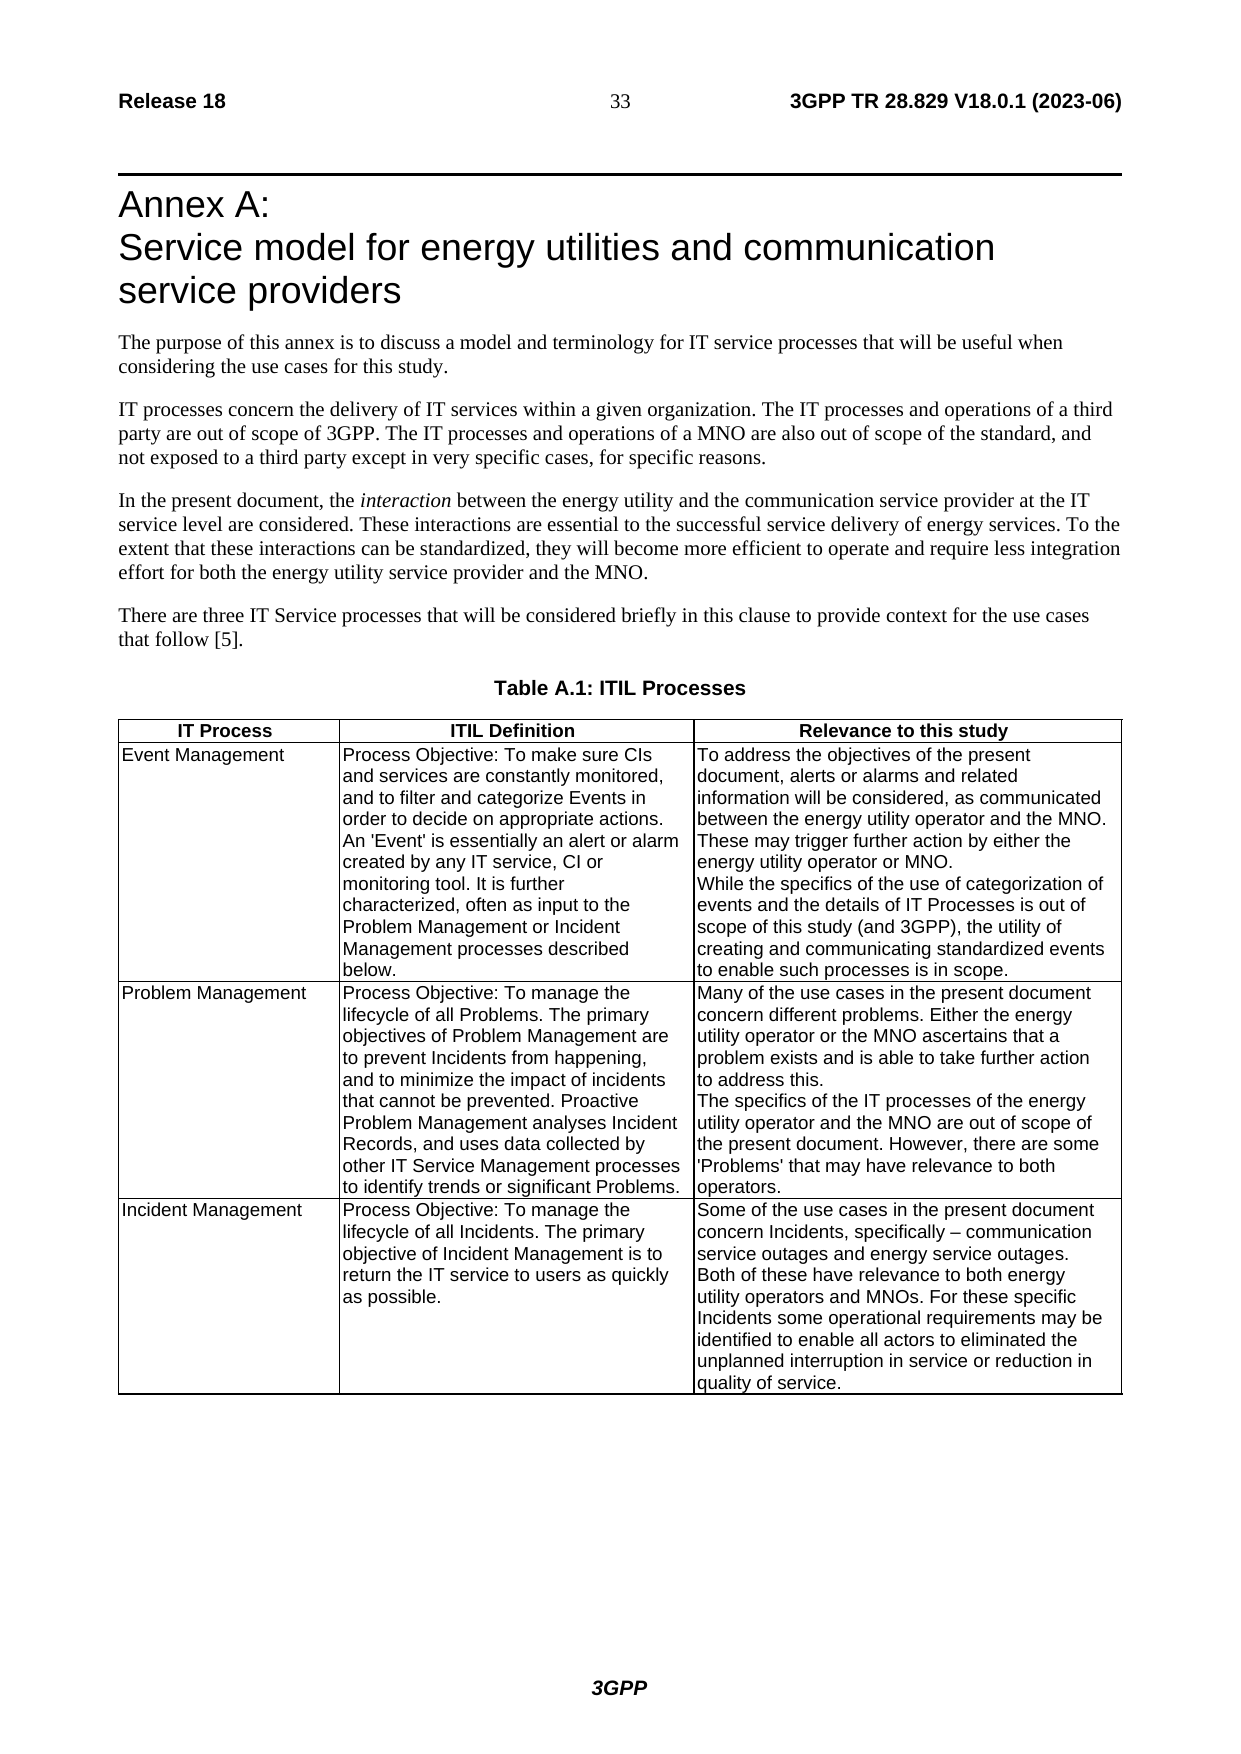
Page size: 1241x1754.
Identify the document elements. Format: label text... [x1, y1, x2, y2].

text The purpose of this annex is to discuss a model and terminology for IT service processes that will be useful when considering the use cases for this study. [118, 330, 1122, 378]
table_cell Incident Management [119, 1199, 339, 1393]
table_cell Process Objective: To manage the lifecycle of all Incidents. The primary objective of Incident Management is to return the IT service to users as quickly as possible. [340, 1199, 693, 1393]
subtitle Annex A: Service model for energy utilities and communication service providers [118, 176, 1122, 311]
table_cell To address the objectives of the present document, alerts or alarms and related information will be considered, as communicated between the energy utility operator and the MNO. These may trigger further action by either the energy utility operator or MNO. While the specifics of the use of categorization of events and the details of IT Processes is out of scope of this study (and 3GPP), the utility of creating and communicating standardized events to enable such processes is in scope. [695, 743, 1121, 981]
table_cell Event Management [119, 743, 339, 981]
table_cell Process Objective: To make sure CIs and services are constantly monitored, and to filter and categorize Events in order to decide on appropriate actions. An 'Event' is essentially an alert or alarm created by any IT service, CI or monitoring tool. It is further characterized, often as input to the Problem Management or Incident Management processes described below. [340, 743, 693, 981]
table_cell Many of the use cases in the present document concern different problems. Either the energy utility operator or the MNO ascertains that a problem exists and is able to take further action to address this. The specifics of the IT processes of the energy utility operator and the MNO are out of scope of the present document. However, there are some 'Problems' that may have relevance to both operators. [695, 982, 1121, 1198]
text In the present document, the interaction between the energy utility and the communication service provider at the IT service level are considered. These interactions are essential to the successful service delivery of energy services. To the extent that these interactions can be standardized, they will become more efficient to operate and require less integration effort for both the energy utility service provider and the MNO. [118, 488, 1122, 584]
text There are three IT Service processes that will be considered briefly in this clause to provide context for the use cases that follow [5]. [118, 603, 1122, 651]
table_header Relevance to this study [695, 720, 1121, 742]
table_header IT Process [119, 720, 339, 742]
text IT processes concern the delivery of IT services within a given organization. The IT processes and operations of a third party are out of scope of 3GPP. The IT processes and operations of a MNO are also out of scope of the standard, and not exposed to a third party except in very specific cases, for specific reasons. [118, 397, 1122, 469]
table_cell Problem Management [119, 982, 339, 1198]
table_header ITIL Definition [340, 720, 693, 742]
table_cell Some of the use cases in the present document concern Incidents, specifically – communication service outages and energy service outages. Both of these have relevance to both energy utility operators and MNOs. For these specific Incidents some operational requirements may be identified to enable all actors to eliminated the unplanned interruption in service or reduction in quality of service. [695, 1199, 1121, 1393]
text Table A.1: ITIL Processes [118, 676, 1122, 700]
table_cell Process Objective: To manage the lifecycle of all Problems. The primary objectives of Problem Management are to prevent Incidents from happening, and to minimize the impact of incidents that cannot be prevented. Proactive Problem Management analyses Incident Records, and uses data collected by other IT Service Management processes to identify trends or significant Problems. [340, 982, 693, 1198]
